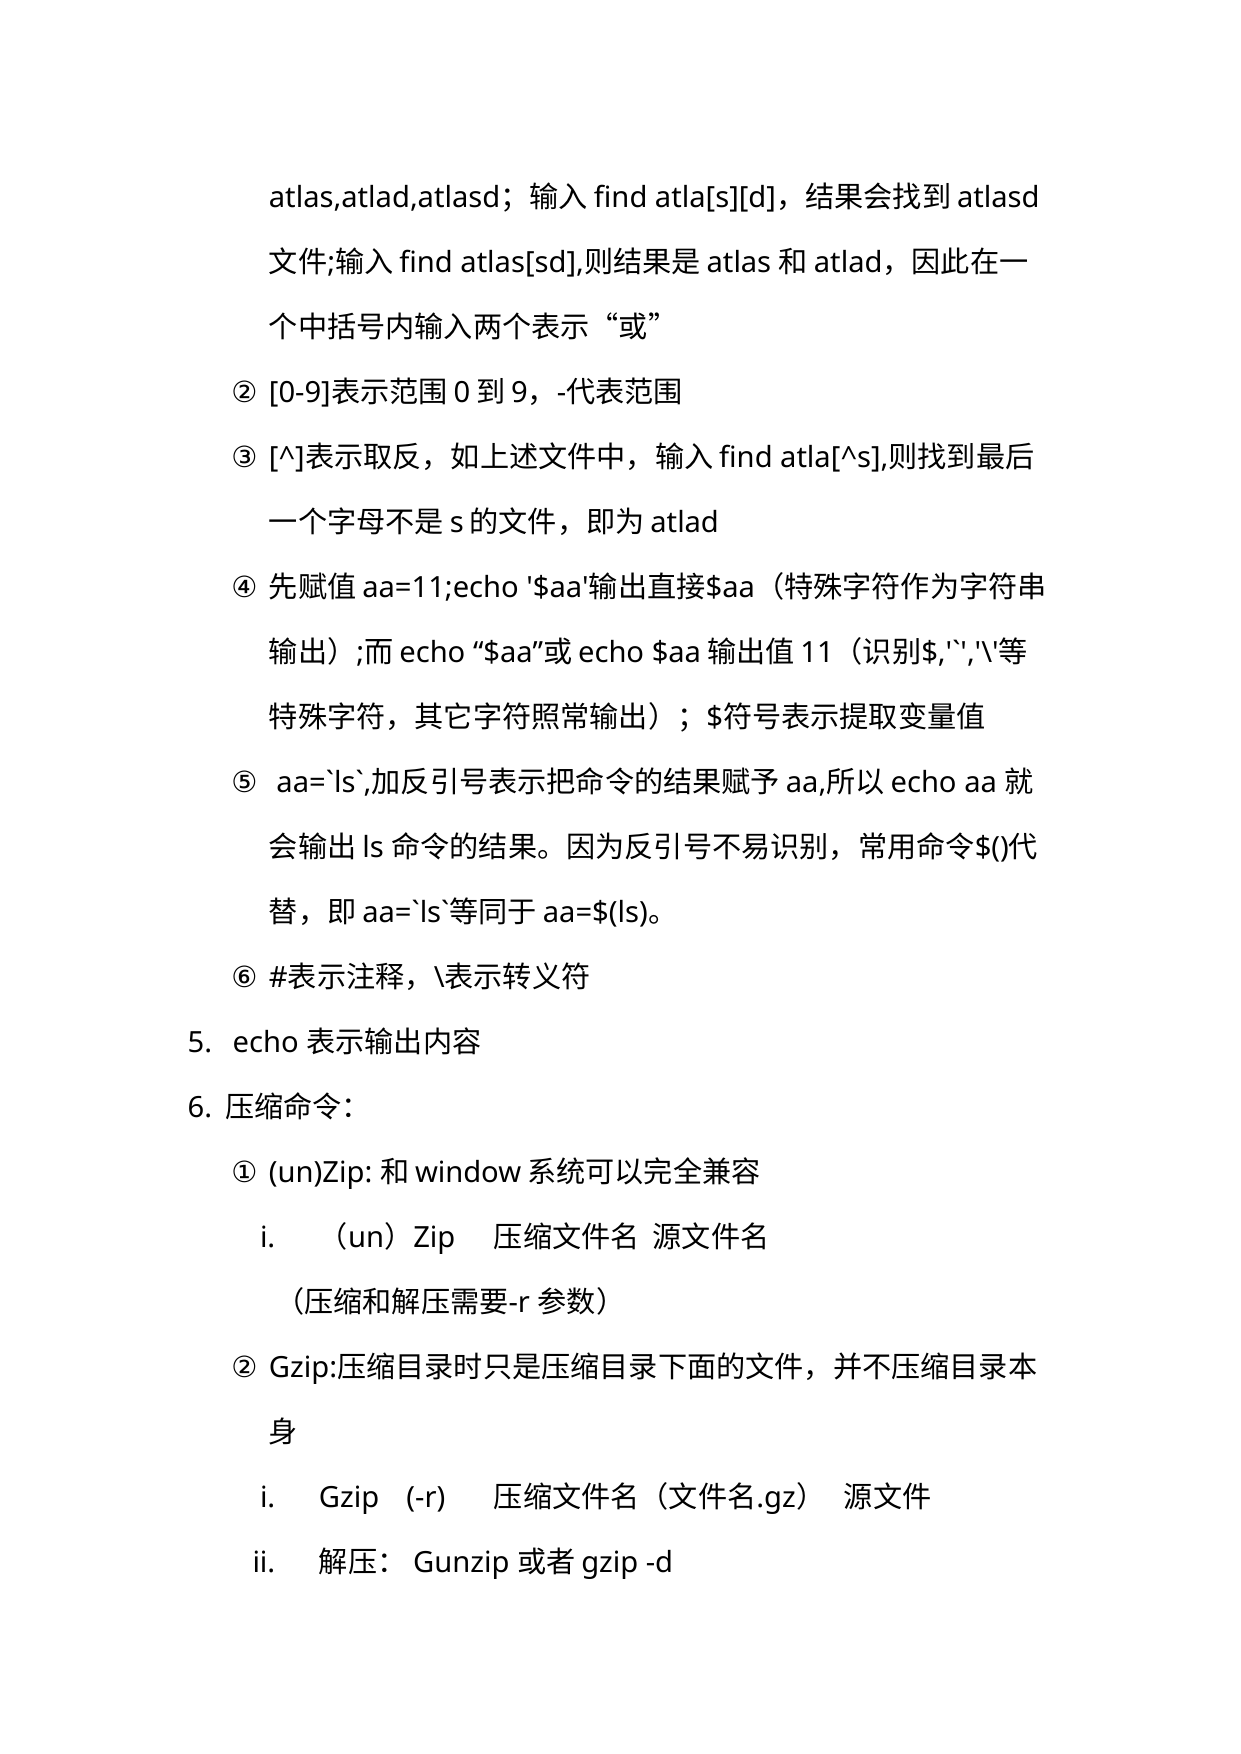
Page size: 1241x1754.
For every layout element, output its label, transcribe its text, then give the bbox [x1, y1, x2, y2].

list [^]表示取反，如上述文件中，输入find atla[^s],则找到最后一个字母不是s的文件，即为atlad [231, 422, 1053, 552]
list 压缩命令： [187, 1072, 1053, 1137]
list [0-9]表示范围0到9，-代表范围 [231, 357, 1053, 422]
list [ ]括号中可包含一个字符，如现在有三个文件：atlas,atlad,atlasd；输入find atla[s][d]，结果会找到atlasd文件;输入find atlas[sd],则结果是atlas 和atlad，因此在一个中括号内输入两个表示“或” [231, 162, 1053, 357]
list 解压： Gunzip 或者gzip -d [275, 1527, 1053, 1592]
list aa=`ls`,加反引号表示把命令的结果赋予aa,所以echo aa 就会输出ls 命令的结果。因为反引号不易识别，常用命令$()代替，即aa=`ls`等同于aa=$(ls)。 [231, 747, 1053, 942]
list Gzip:压缩目录时只是压缩目录下面的文件，并不压缩目录本身 [231, 1332, 1053, 1462]
list #表示注释，\表示转义符 [231, 942, 1053, 1007]
list echo 表示输出内容 [187, 1007, 1053, 1072]
list Gzip (-r) 压缩文件名（文件名.gz） 源文件 [275, 1462, 1053, 1527]
text （压缩和解压需要-r 参数） [187, 1267, 1053, 1332]
list (un)Zip: 和window系统可以完全兼容 [231, 1137, 1053, 1202]
list （un）Zip 压缩文件名 源文件名 [275, 1202, 1053, 1267]
list 先赋值aa=11;echo '$aa'输出直接$aa（特殊字符作为字符串输出）;而echo “$aa”或echo $aa输出值11（识别$,'`','\'等特殊字符，其它字符照常输出）；$符号表示提取变量值 [231, 552, 1053, 747]
